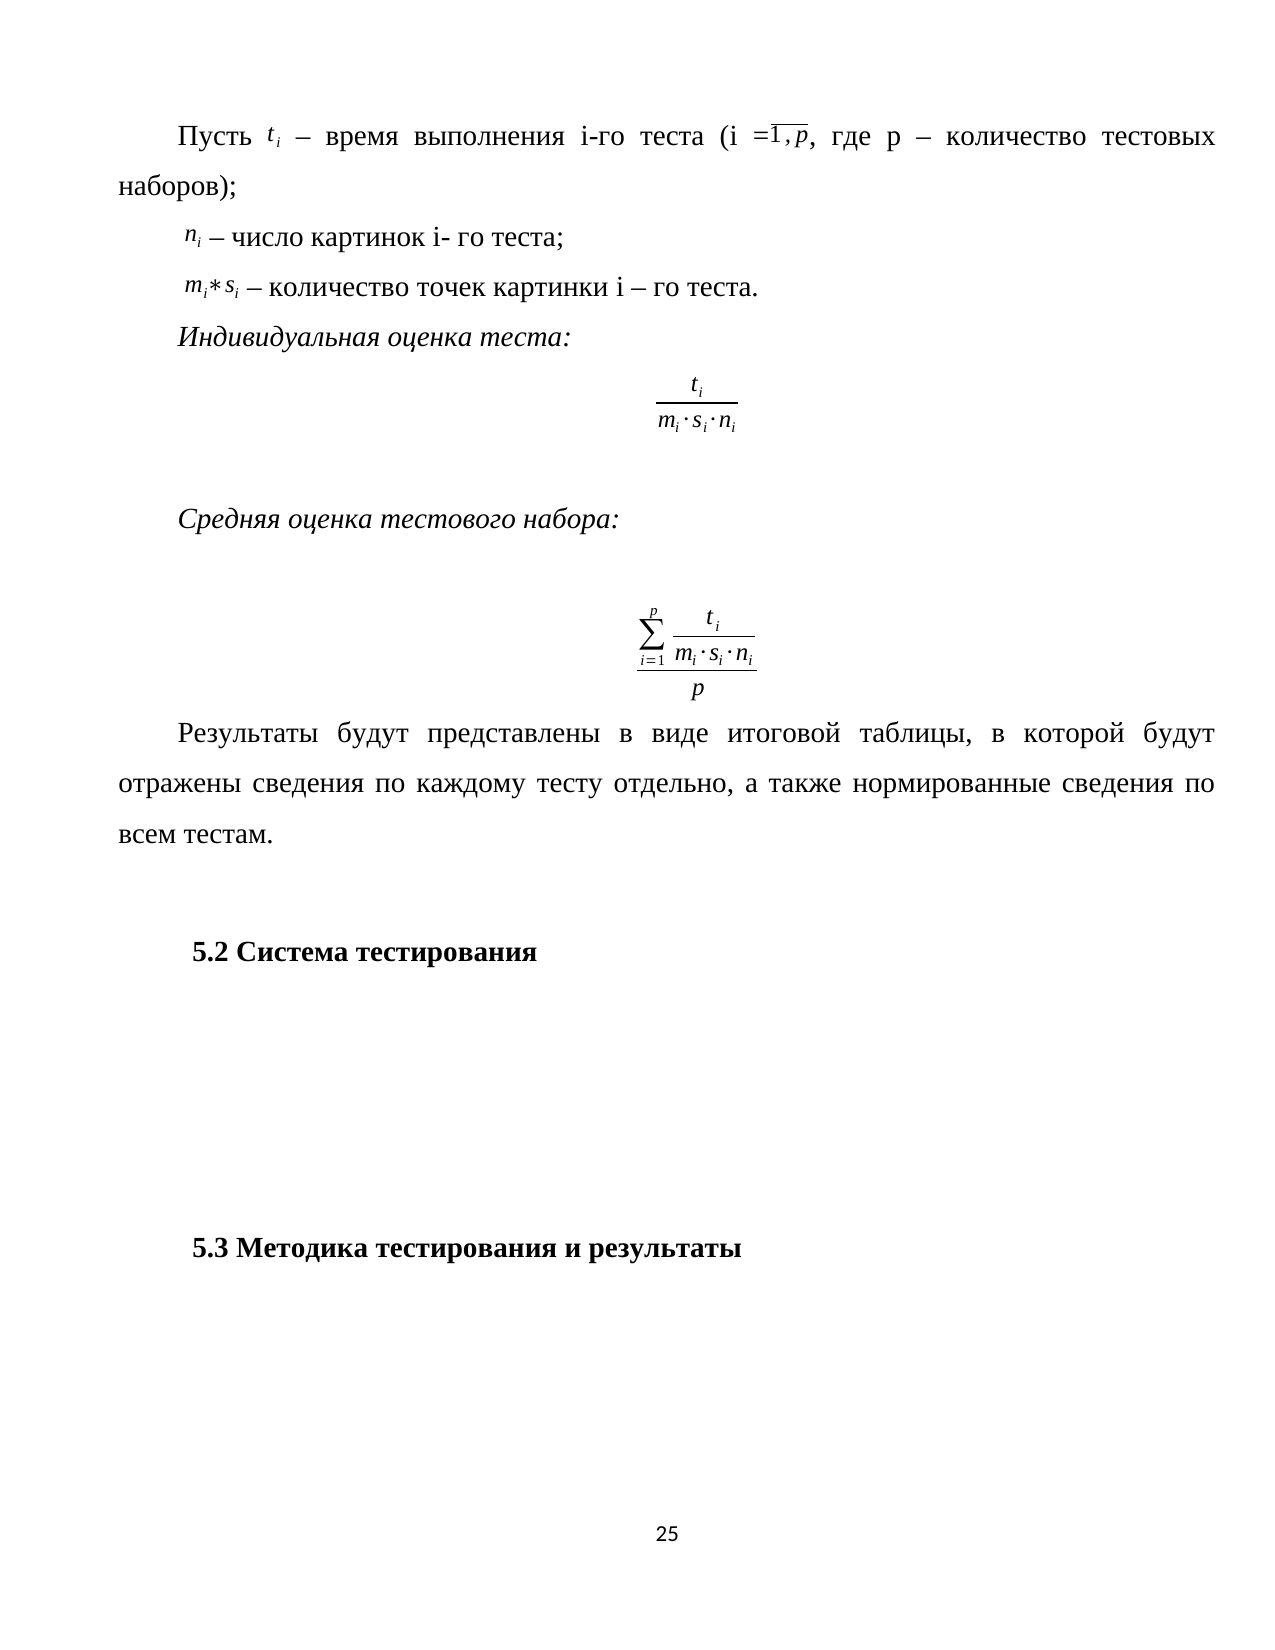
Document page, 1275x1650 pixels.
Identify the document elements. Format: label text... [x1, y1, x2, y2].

text – количество точек картинки i – го теста. [118, 269, 1216, 303]
text Пусть – время выполнения i-го теста (i =, где p – количество тестовых наборов); [118, 118, 1216, 202]
subtitle 5.2 Система тестирования [118, 934, 1216, 968]
text Результаты будут представлены в виде итоговой таблицы, в которой будут отражены сведения по каждому тесту отдельно, а также нормированные сведения по всем тестам. [118, 715, 1216, 849]
subtitle 5.3 Методика тестирования и результаты [118, 1230, 1216, 1264]
text Индивидуальная оценка теста: [118, 319, 1216, 353]
text – число картинок i- го теста; [118, 219, 1216, 252]
text Средняя оценка тестового набора: [118, 501, 1216, 534]
